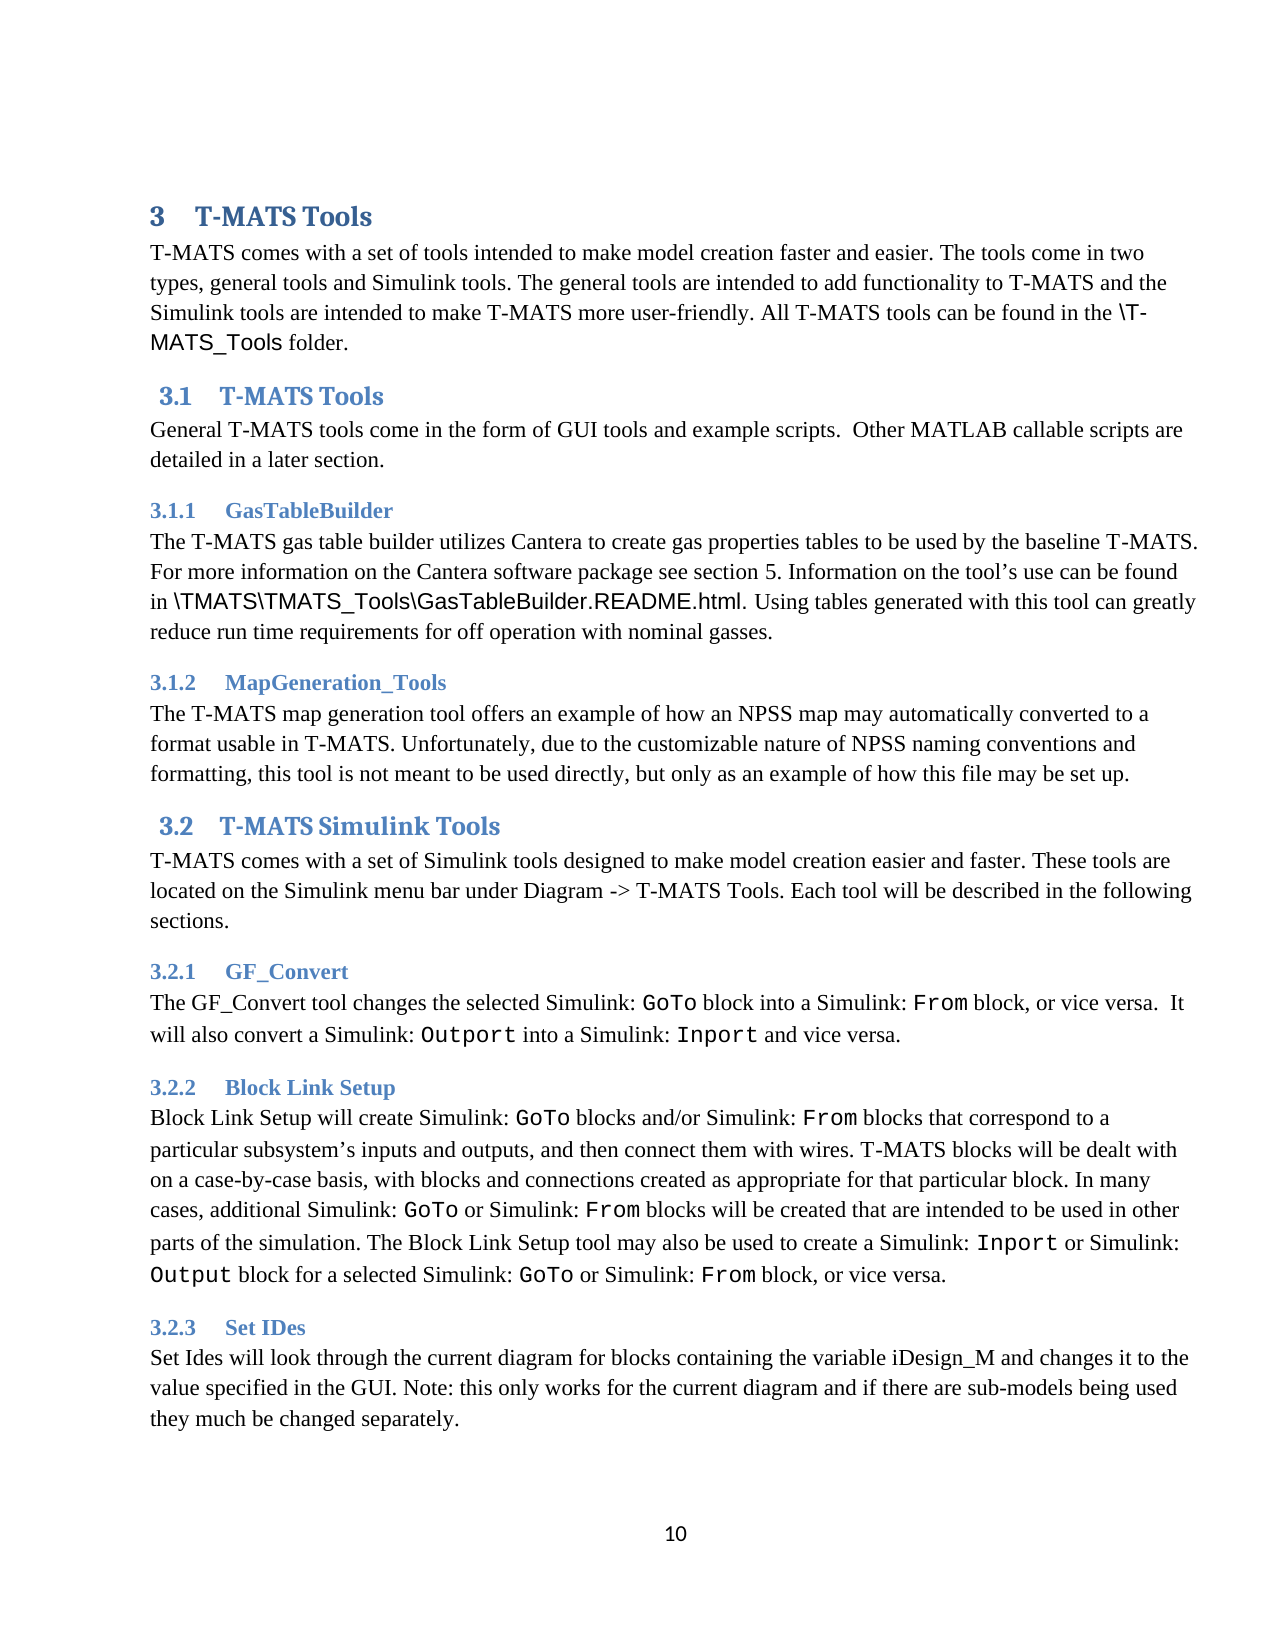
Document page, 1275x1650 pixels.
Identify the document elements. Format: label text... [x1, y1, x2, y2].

subtitle T-MATS Simulink Tools [159, 811, 1200, 842]
subtitle GasTableBuilder [150, 497, 1200, 524]
subtitle T-MATS Tools [150, 200, 1200, 233]
subtitle MapGeneration_Tools [150, 669, 1200, 696]
subtitle GF_Convert [150, 958, 1200, 985]
subtitle T-MATS Tools [159, 381, 1200, 412]
text Block Link Setup will create Simulink: GoTo blocks and/or Simulink: From blocks that correspond to a particular subsystem’s inputs and outputs, and then connect them with wires. T-MATS blocks will be dealt with on a case-by-case basis, with blocks and connections created as appropriate for that particular block. In many cases, additional Simulink: GoTo or Simulink: From blocks will be created that are intended to be used in other parts of the simulation. The Block Link Setup tool may also be used to create a Simulink: Inport or Simulink: Output block for a selected Simulink: GoTo or Simulink: From block, or vice versa. [150, 1104, 1200, 1289]
text The GF_Convert tool changes the selected Simulink: GoTo block into a Simulink: From block, or vice versa. It will also convert a Simulink: Outport into a Simulink: Inport and vice versa. [150, 988, 1200, 1049]
text The T-MATS map generation tool offers an example of how an NPSS map may automatically converted to a format usable in T-MATS. Unfortunately, due to the customizable nature of NPSS naming conventions and formatting, this tool is not meant to be used directly, but only as an example of how this file may be set up. [150, 700, 1200, 786]
text The T-MATS gas table builder utilizes Cantera to create gas properties tables to be used by the baseline T-MATS. For more information on the Cantera software package see section 5. Information on the tool’s use can be found in \TMATS\TMATS_Tools\GasTableBuilder.README.html. Using tables generated with this tool can greatly reduce run time requirements for off operation with nominal gasses. [150, 528, 1200, 645]
text T-MATS comes with a set of Simulink tools designed to make model creation easier and faster. These tools are located on the Simulink menu bar under Diagram -> T-MATS Tools. Each tool will be described in the following sections. [150, 847, 1200, 934]
text General T-MATS tools come in the form of GUI tools and example scripts. Other MATLAB callable scripts are detailed in a later section. [150, 416, 1200, 473]
subtitle Set IDes [150, 1314, 1200, 1340]
text T-MATS comes with a set of tools intended to make model creation faster and easier. The tools come in two types, general tools and Simulink tools. The general tools are intended to add functionality to T-MATS and the Simulink tools are intended to make T-MATS more user-friendly. All T-MATS tools can be found in the \T-MATS_Tools folder. [150, 238, 1200, 356]
subtitle Block Link Setup [150, 1074, 1200, 1100]
